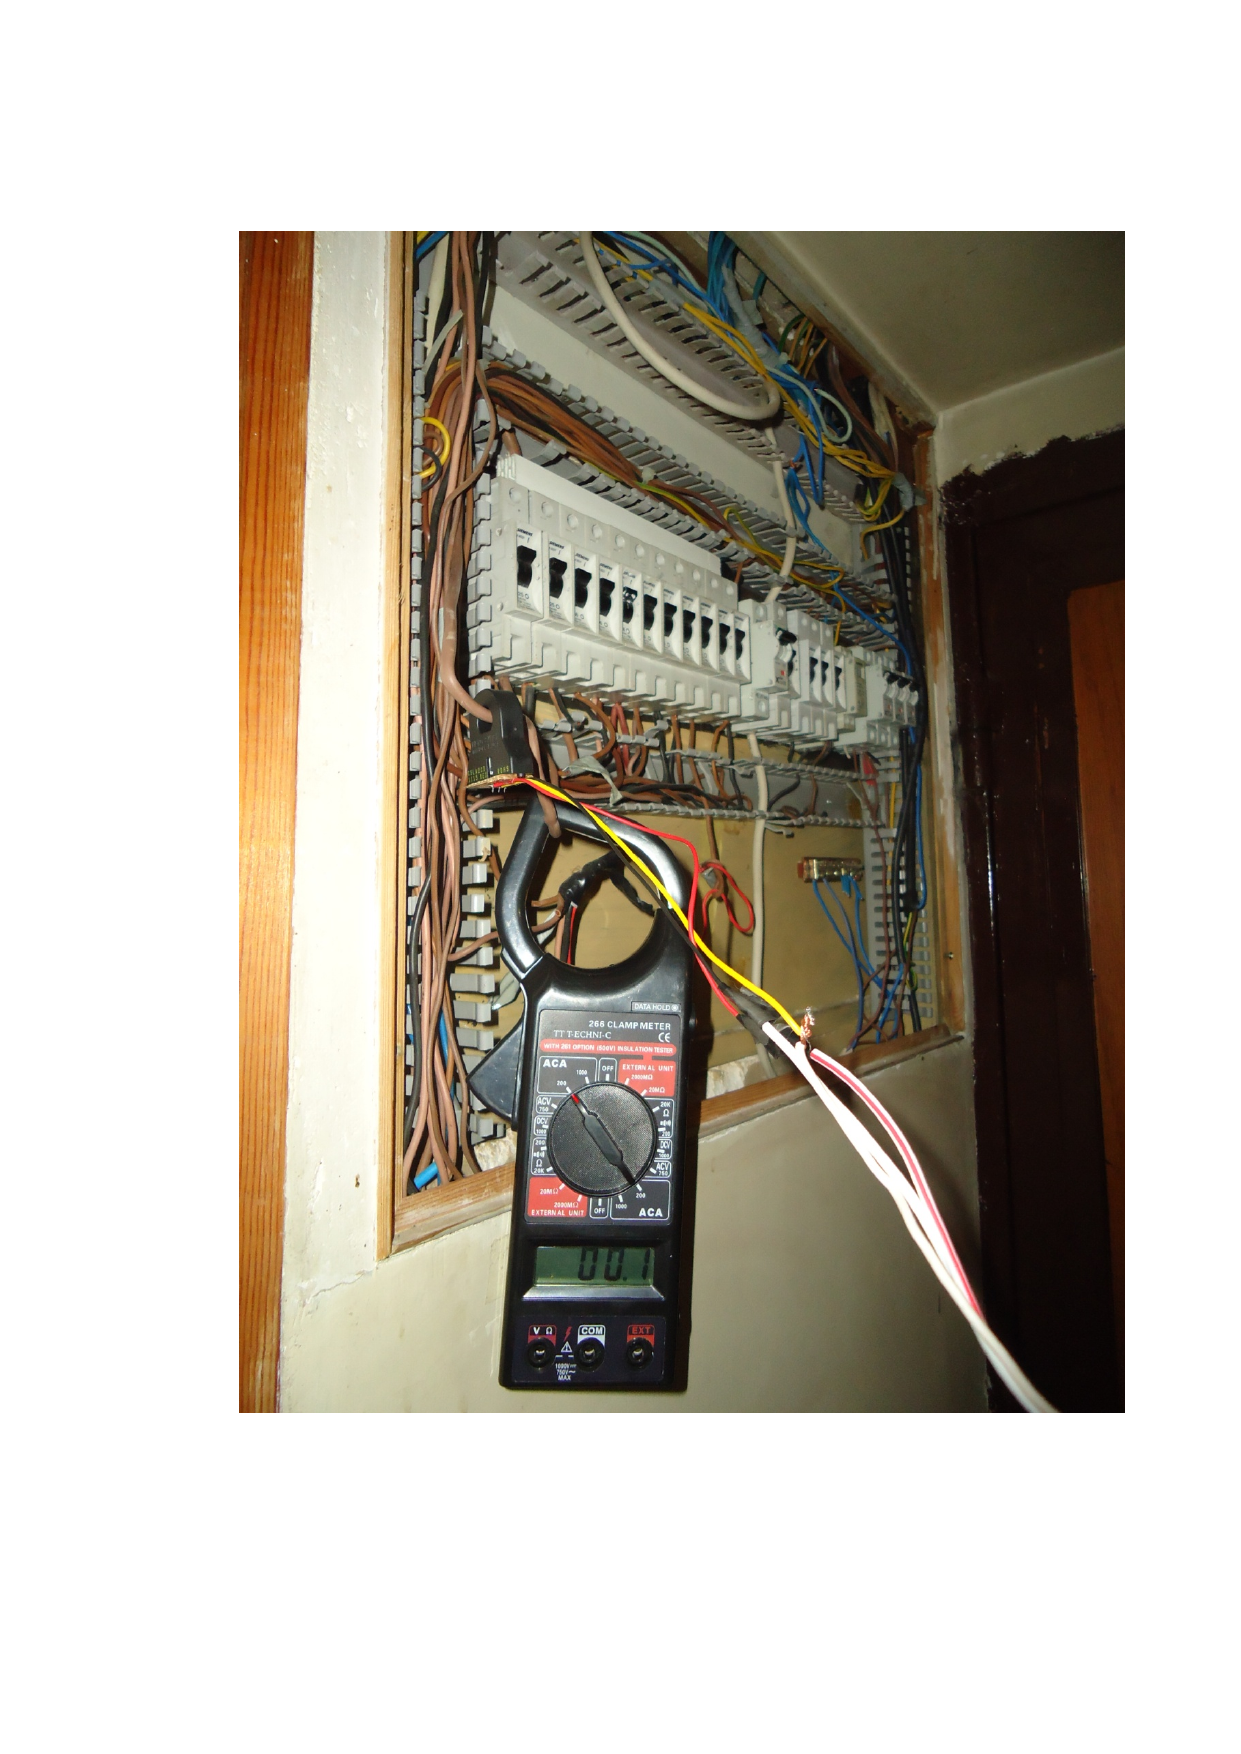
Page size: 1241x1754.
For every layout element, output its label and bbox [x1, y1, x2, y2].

picture [239, 231, 1125, 1413]
